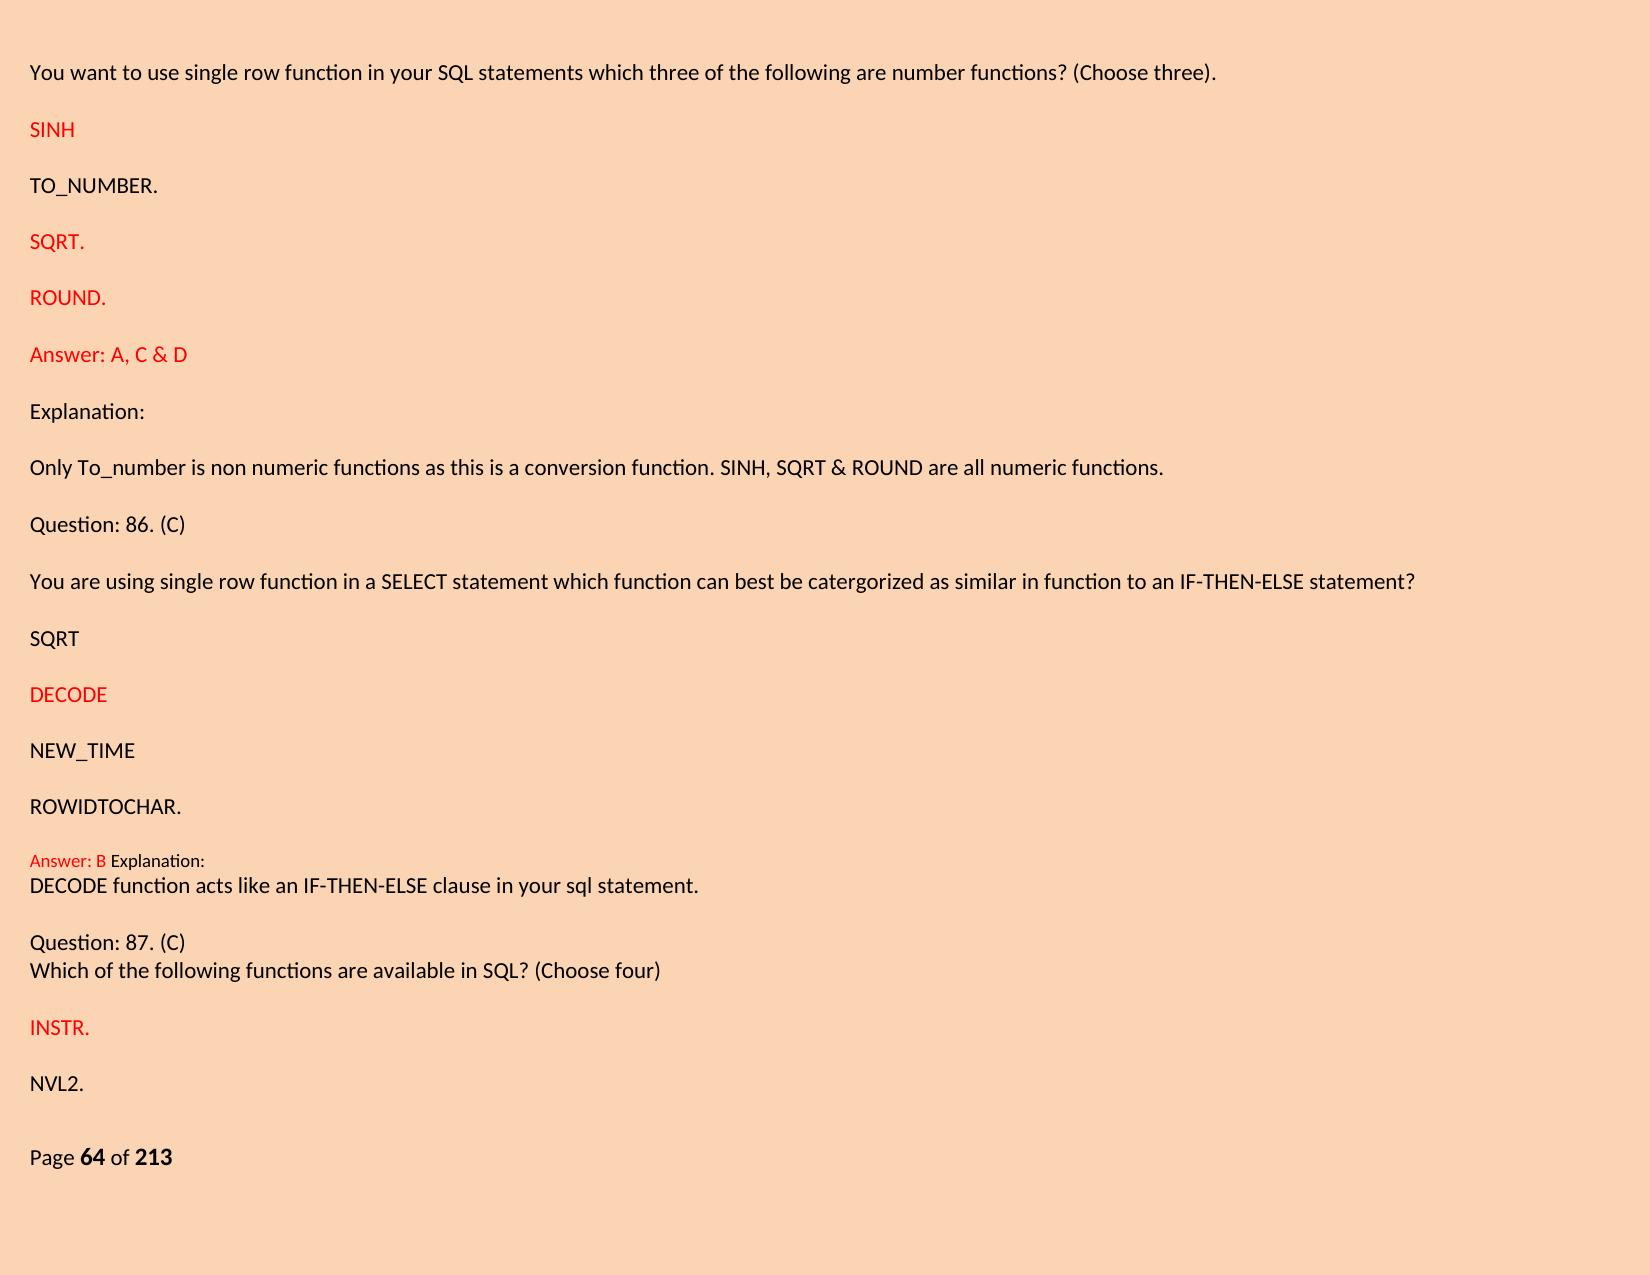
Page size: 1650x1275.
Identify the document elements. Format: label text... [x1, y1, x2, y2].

text NVL2. [29, 1069, 1620, 1097]
text INSTR. [29, 1013, 1620, 1041]
text DECODE function acts like an IF-THEN-ELSE clause in your sql statement. [29, 872, 1620, 900]
text Only To_number is non numeric functions as this is a conversion function. SINH, SQRT & ROUND are all numeric functions. [29, 453, 1620, 482]
text ROUND. [29, 283, 1620, 311]
text SQRT. [29, 227, 1620, 255]
text Explanation: [29, 397, 1620, 425]
text Which of the following functions are available in SQL? (Choose four) [29, 956, 1620, 984]
text Answer: B Explanation: [29, 849, 1620, 872]
text You are using single row function in a SELECT statement which function can best be catergorized as similar in function to an IF-THEN-ELSE statement? [29, 567, 1620, 595]
text SINH [29, 115, 1620, 143]
text TO_NUMBER. [29, 171, 1620, 199]
text SQRT [29, 624, 1620, 652]
text NEW_TIME [29, 736, 1620, 764]
text Answer: A, C & D [29, 340, 1620, 368]
text Question: 87. (C) [29, 928, 1620, 956]
text DECODE [29, 680, 1620, 708]
text You want to use single row function in your SQL statements which three of the following are number functions? (Choose three). [29, 58, 1620, 86]
text ROWIDTOCHAR. [29, 792, 1620, 820]
text Question: 86. (C) [29, 510, 1620, 538]
